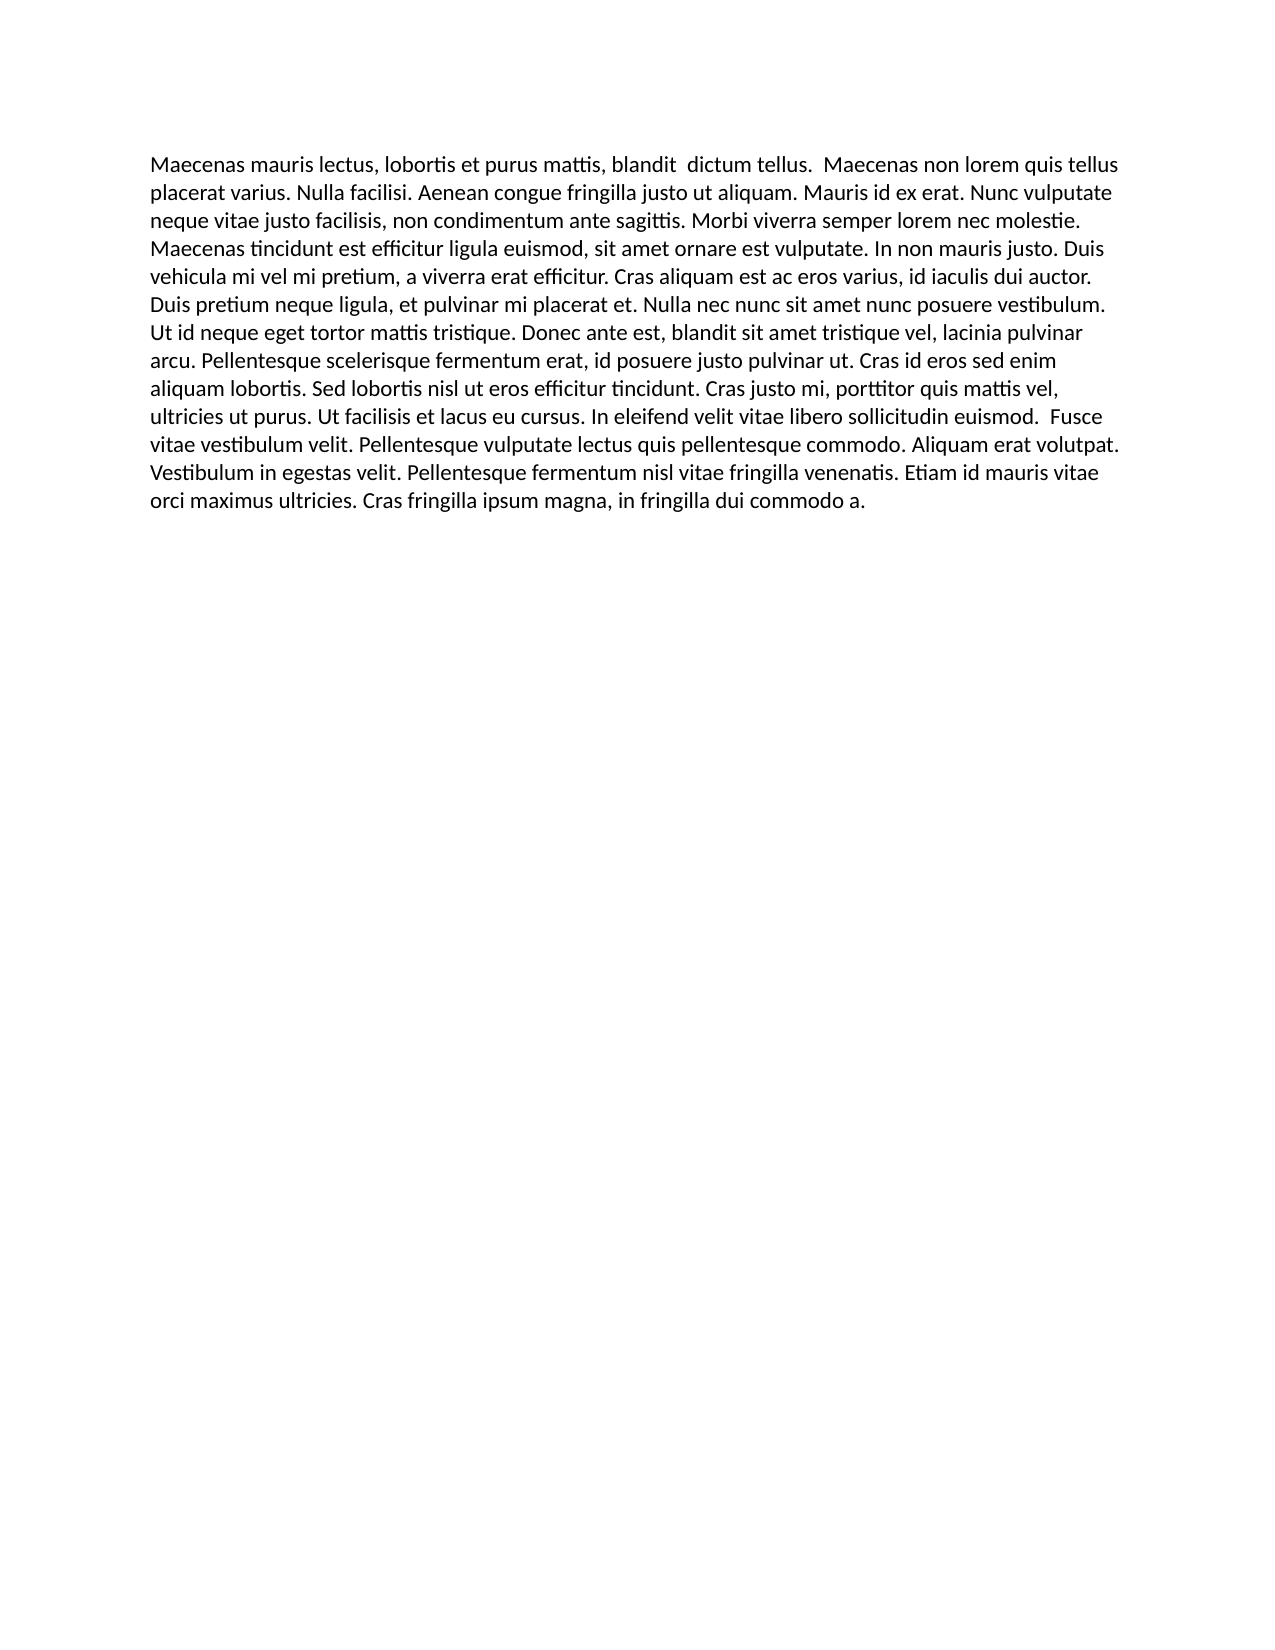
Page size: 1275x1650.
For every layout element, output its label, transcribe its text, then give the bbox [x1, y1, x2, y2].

text Maecenas mauris lectus, lobortis et purus mattis, blandit dictum tellus. Maecenas non lorem quis tellus placerat varius. Nulla facilisi. Aenean congue fringilla justo ut aliquam. Mauris id ex erat. Nunc vulputate neque vitae justo facilisis, non condimentum ante sagittis. Morbi viverra semper lorem nec molestie. Maecenas tincidunt est efficitur ligula euismod, sit amet ornare est vulputate. In non mauris justo. Duis vehicula mi vel mi pretium, a viverra erat efficitur. Cras aliquam est ac eros varius, id iaculis dui auctor. Duis pretium neque ligula, et pulvinar mi placerat et. Nulla nec nunc sit amet nunc posuere vestibulum. Ut id neque eget tortor mattis tristique. Donec ante est, blandit sit amet tristique vel, lacinia pulvinar arcu. Pellentesque scelerisque fermentum erat, id posuere justo pulvinar ut. Cras id eros sed enim aliquam lobortis. Sed lobortis nisl ut eros efficitur tincidunt. Cras justo mi, porttitor quis mattis vel, ultricies ut purus. Ut facilisis et lacus eu cursus. In eleifend velit vitae libero sollicitudin euismod. Fusce vitae vestibulum velit. Pellentesque vulputate lectus quis pellentesque commodo. Aliquam erat volutpat. Vestibulum in egestas velit. Pellentesque fermentum nisl vitae fringilla venenatis. Etiam id mauris vitae orci maximus ultricies. Cras fringilla ipsum magna, in fringilla dui commodo a. [150, 150, 1125, 729]
